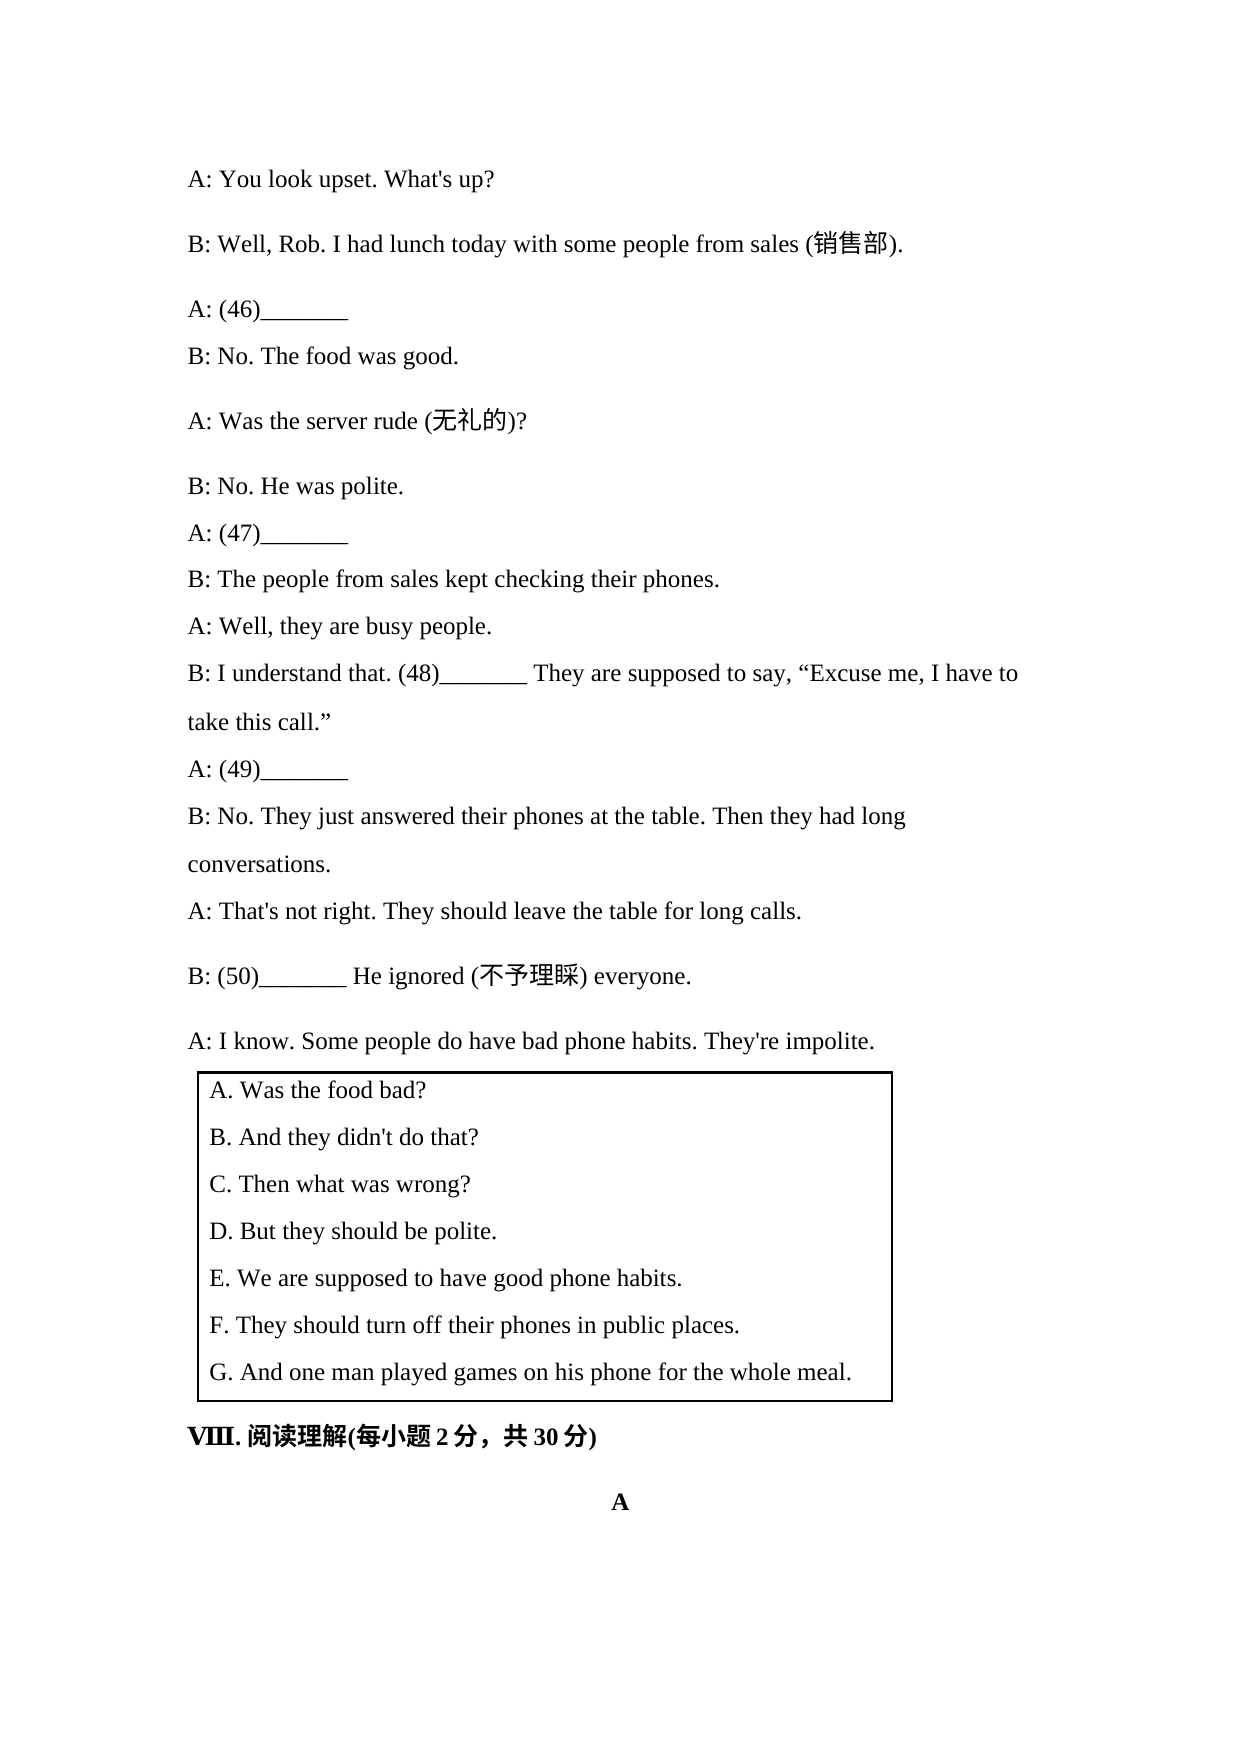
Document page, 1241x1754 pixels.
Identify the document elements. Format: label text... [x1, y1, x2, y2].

text B: No. He was polite. [187, 469, 1053, 501]
text B: The people from sales kept checking their phones. [187, 563, 1053, 595]
text B: Well, Rob. I had lunch today with some people from sales (销售部). [187, 209, 1053, 274]
text A: You look upset. What's up? [187, 162, 1053, 194]
text A: Well, they are busy people. [187, 609, 1053, 642]
text B: No. The food was good. [187, 339, 1053, 371]
text B: I understand that. (48)_______ They are supposed to say, “Excuse me, I have to take this call.” [187, 656, 1053, 738]
text A [187, 1485, 1053, 1517]
text A: That's not right. They should leave the table for long calls. [187, 894, 1053, 927]
table_header A. Was the food bad? B. And they didn't do that? C. Then what was wrong? D. But they should be polite. E. We are supposed to have good phone habits. F. They should turn off their phones in public places. G. And one man played games on his phone for the whole meal. [199, 1074, 891, 1400]
text B: No. They just answered their phones at the table. Then they had long conversations. [187, 799, 1053, 880]
text A: (46)_______ [187, 292, 1053, 324]
text A: (47)_______ [187, 516, 1053, 548]
text A: I know. Some people do have bad phone habits. They're impolite. [187, 1024, 1053, 1057]
text A: Was the server rude (无礼的)? [187, 386, 1053, 451]
text Ⅷ. 阅读理解(每小题2分，共30分) [187, 1402, 1053, 1467]
text A: (49)_______ [187, 752, 1053, 784]
text B: (50)_______ He ignored (不予理睬) everyone. [187, 941, 1053, 1006]
